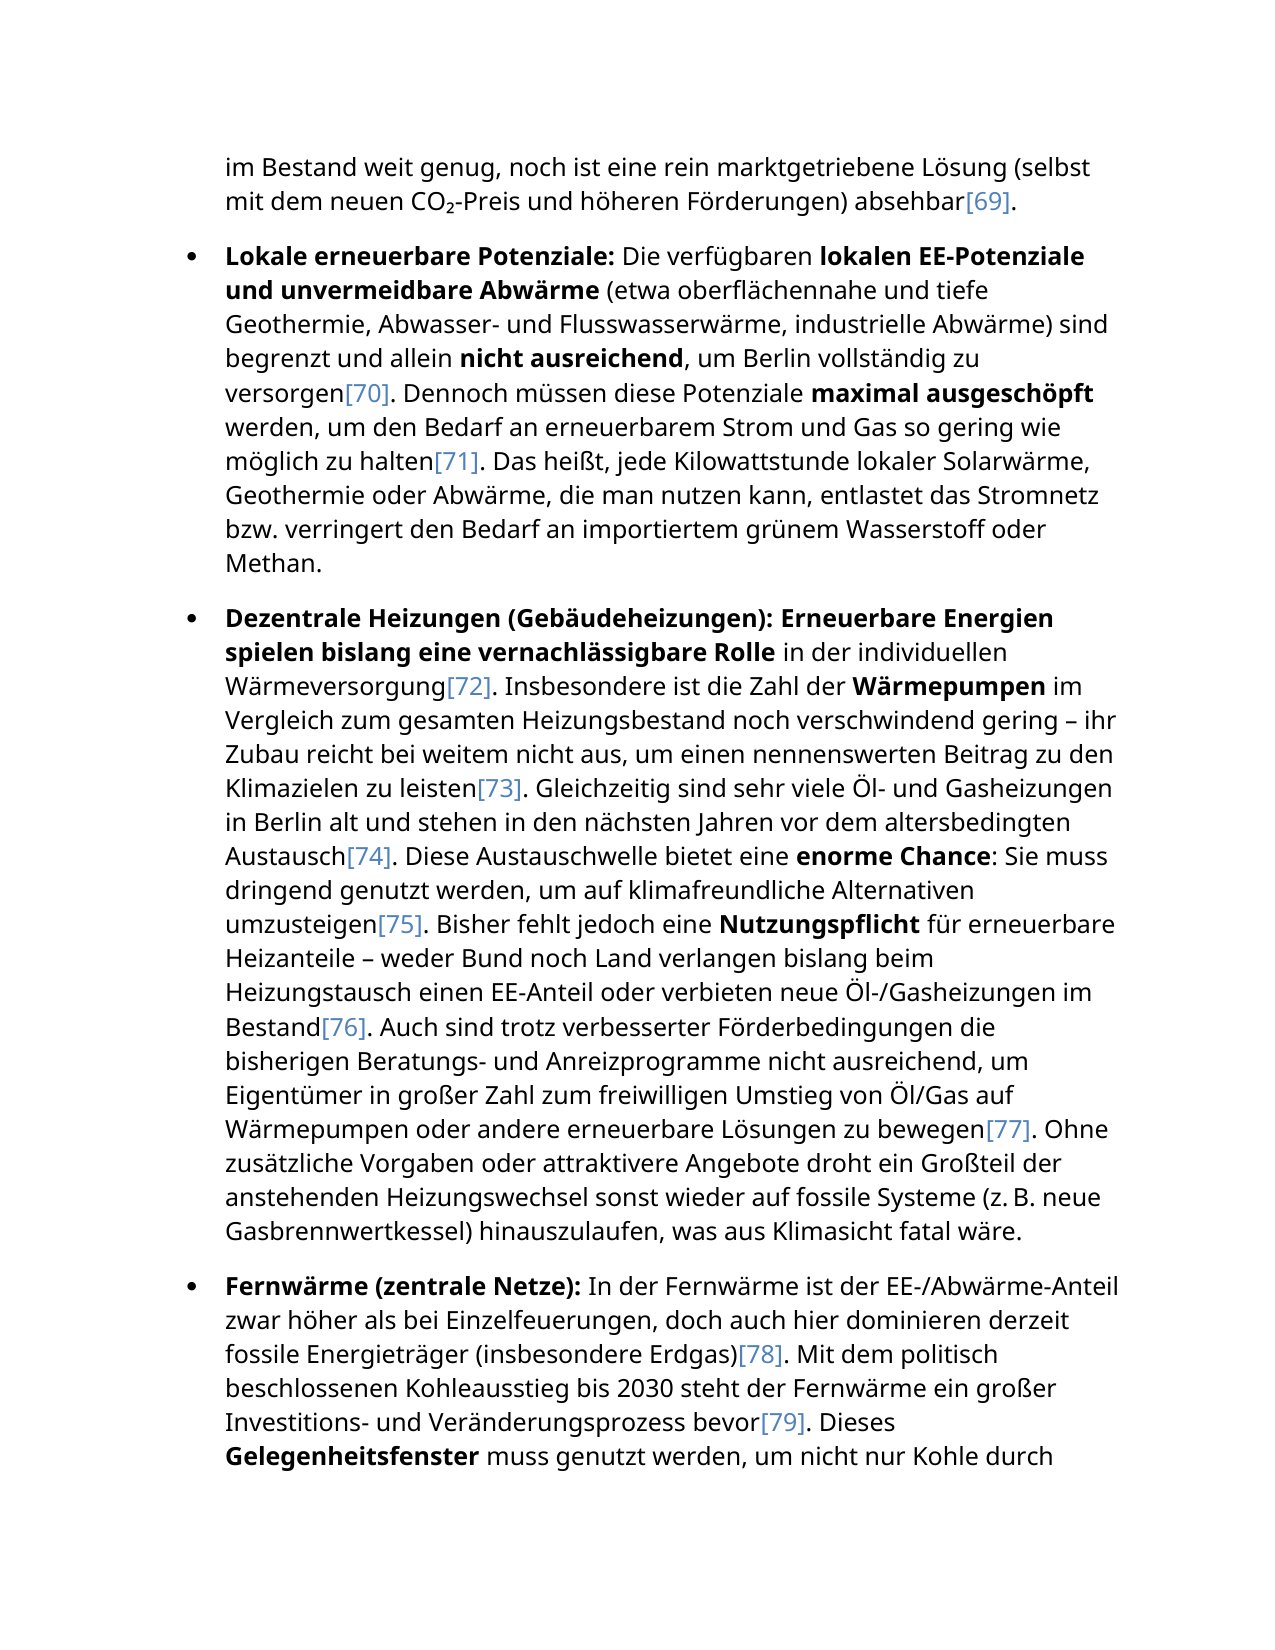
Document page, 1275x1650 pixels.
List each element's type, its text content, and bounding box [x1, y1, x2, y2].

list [187, 1268, 1125, 1473]
list Dezentrale Heizungen (Gebäudeheizungen): Erneuerbare Energien spielen bislang eine vernachlässigbare Rolle in der individuellen Wärmeversorgung[72]. Insbesondere ist die Zahl der Wärmepumpen im Vergleich zum gesamten Heizungsbestand noch verschwindend gering – ihr Zubau reicht bei weitem nicht aus, um einen nennenswerten Beitrag zu den Klimazielen zu leisten[73]. Gleichzeitig sind sehr viele Öl- und Gasheizungen in Berlin alt und stehen in den nächsten Jahren vor dem altersbedingten Austausch[74]. Diese Austauschwelle bietet eine enorme Chance: Sie muss dringend genutzt werden, um auf klimafreundliche Alternativen umzusteigen[75]. Bisher fehlt jedoch eine Nutzungspflicht für erneuerbare Heizanteile – weder Bund noch Land verlangen bislang beim Heizungstausch einen EE-Anteil oder verbieten neue Öl-/Gasheizungen im Bestand[76]. Auch sind trotz verbesserter Förderbedingungen die bisherigen Beratungs- und Anreizprogramme nicht ausreichend, um Eigentümer in großer Zahl zum freiwilligen Umstieg von Öl/Gas auf Wärmepumpen oder andere erneuerbare Lösungen zu bewegen[77]. Ohne zusätzliche Vorgaben oder attraktivere Angebote droht ein Großteil der anstehenden Heizungswechsel sonst wieder auf fossile Systeme (z. B. neue Gasbrennwertkessel) hinauszulaufen, was aus Klimasicht fatal wäre. [187, 600, 1125, 1248]
list Lokale erneuerbare Potenziale: Die verfügbaren lokalen EE-Potenziale und unvermeidbare Abwärme (etwa oberflächennahe und tiefe Geothermie, Abwasser- und Flusswasserwärme, industrielle Abwärme) sind begrenzt und allein nicht ausreichend, um Berlin vollständig zu versorgen[70]. Dennoch müssen diese Potenziale maximal ausgeschöpft werden, um den Bedarf an erneuerbarem Strom und Gas so gering wie möglich zu halten[71]. Das heißt, jede Kilowattstunde lokaler Solarwärme, Geothermie oder Abwärme, die man nutzen kann, entlastet das Stromnetz bzw. verringert den Bedarf an importiertem grünem Wasserstoff oder Methan. [187, 239, 1125, 579]
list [187, 150, 1125, 218]
